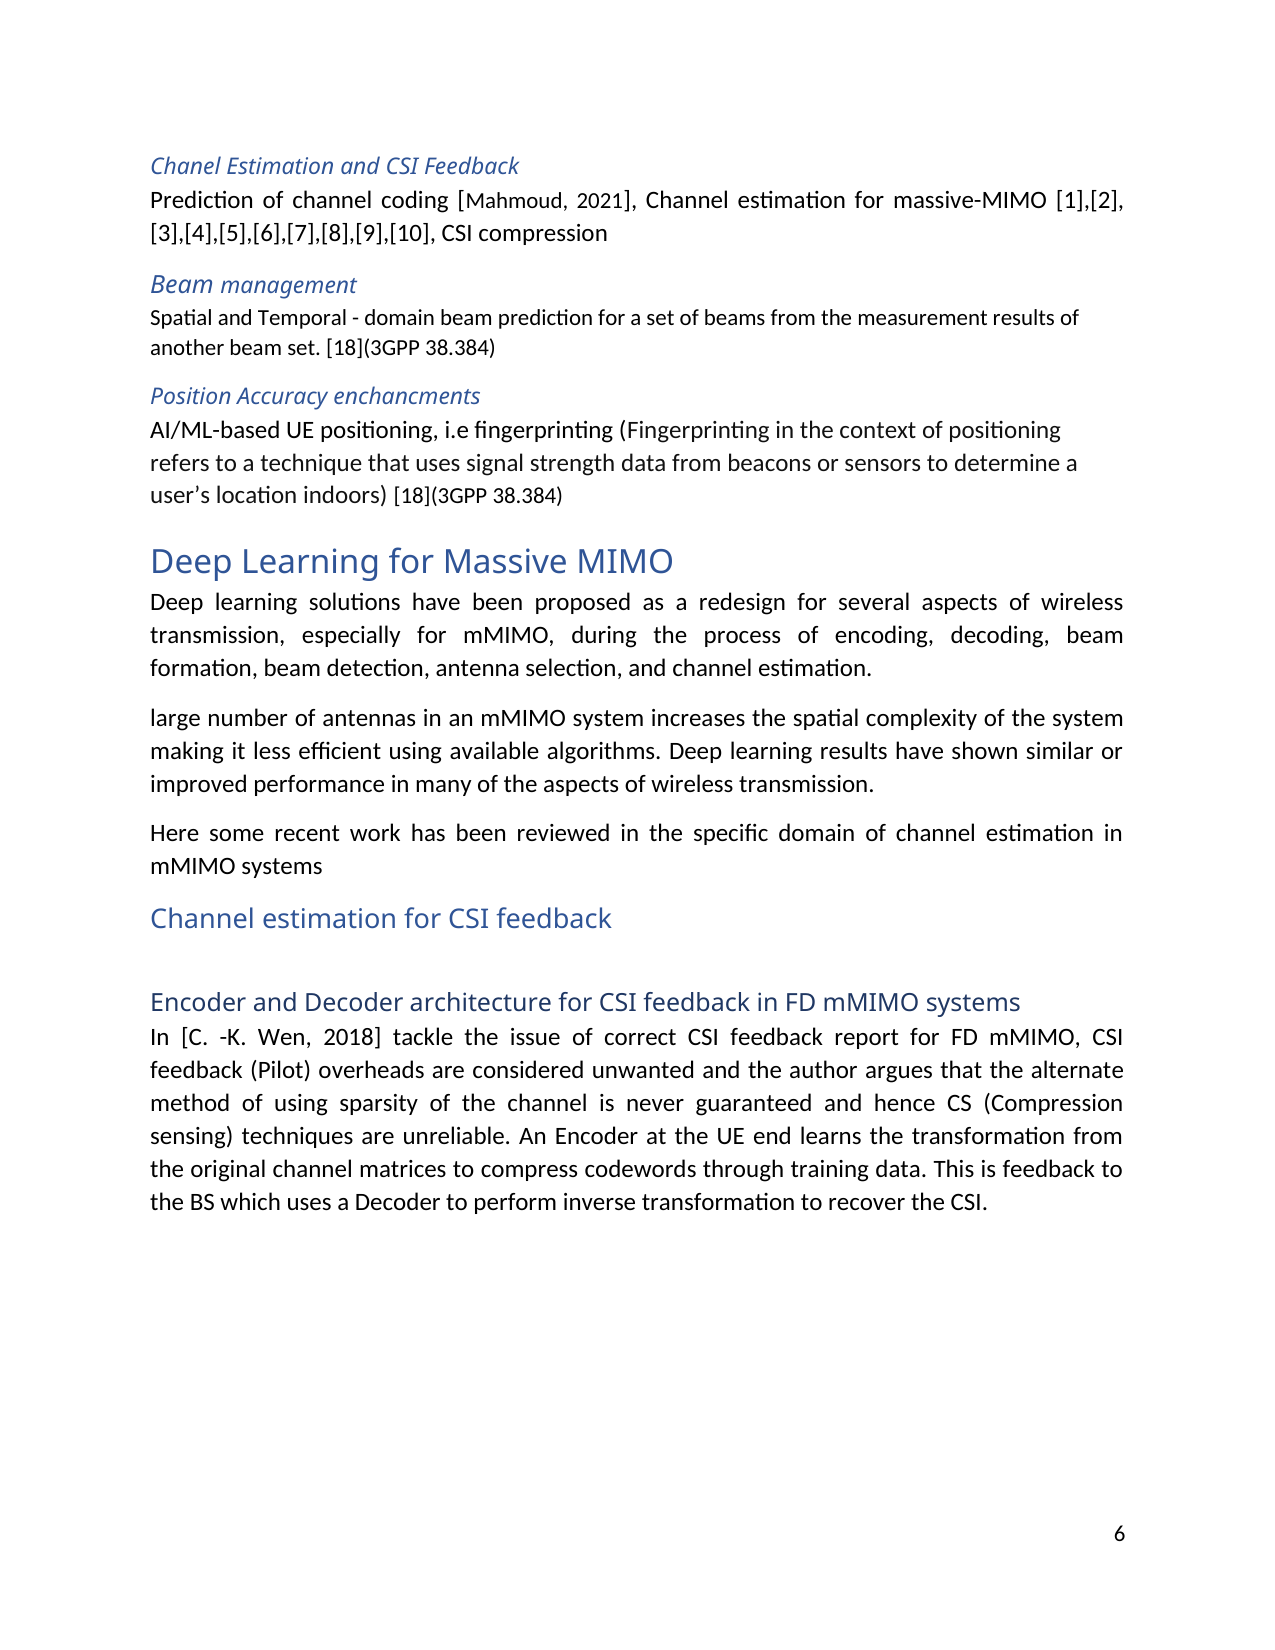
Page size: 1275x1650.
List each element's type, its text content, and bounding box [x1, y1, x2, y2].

subtitle Channel estimation for CSI feedback [150, 900, 1125, 937]
text Spatial and Temporal - domain beam prediction for a set of beams from the measurement results of another beam set. [18](3GPP 38.384) [150, 303, 1125, 361]
text large number of antennas in an mMIMO system increases the spatial complexity of the system making it less efficient using available algorithms. Deep learning results have shown similar or improved performance in many of the aspects of wireless transmission. [150, 702, 1125, 798]
text Prediction of channel coding [Mahmoud, 2021], Channel estimation for massive-MIMO [1],[2],[3],[4],[5],[6],[7],[8],[9],[10], CSI compression [150, 184, 1125, 247]
text Deep learning solutions have been proposed as a redesign for several aspects of wireless transmission, especially for mMIMO, during the process of encoding, decoding, beam formation, beam detection, antenna selection, and channel estimation. [150, 587, 1125, 683]
subtitle Beam management [150, 266, 1125, 300]
subtitle Chanel Estimation and CSI Feedback [150, 150, 1125, 181]
text Here some recent work has been reviewed in the specific domain of channel estimation in mMIMO systems [150, 817, 1125, 881]
subtitle Encoder and Decoder architecture for CSI feedback in FD mMIMO systems [150, 985, 1125, 1019]
subtitle Position Accuracy enchancments [150, 380, 1125, 411]
subtitle Deep Learning for Massive MIMO [150, 538, 1125, 583]
text In [C. -K. Wen, 2018] tackle the issue of correct CSI feedback report for FD mMIMO, CSI feedback (Pilot) overheads are considered unwanted and the author argues that the alternate method of using sparsity of the channel is never guaranteed and hence CS (Compression sensing) techniques are unreliable. An Encoder at the UE end learns the transformation from the original channel matrices to compress codewords through training data. This is feedback to the BS which uses a Decoder to perform inverse transformation to recover the CSI. [150, 1022, 1125, 1217]
